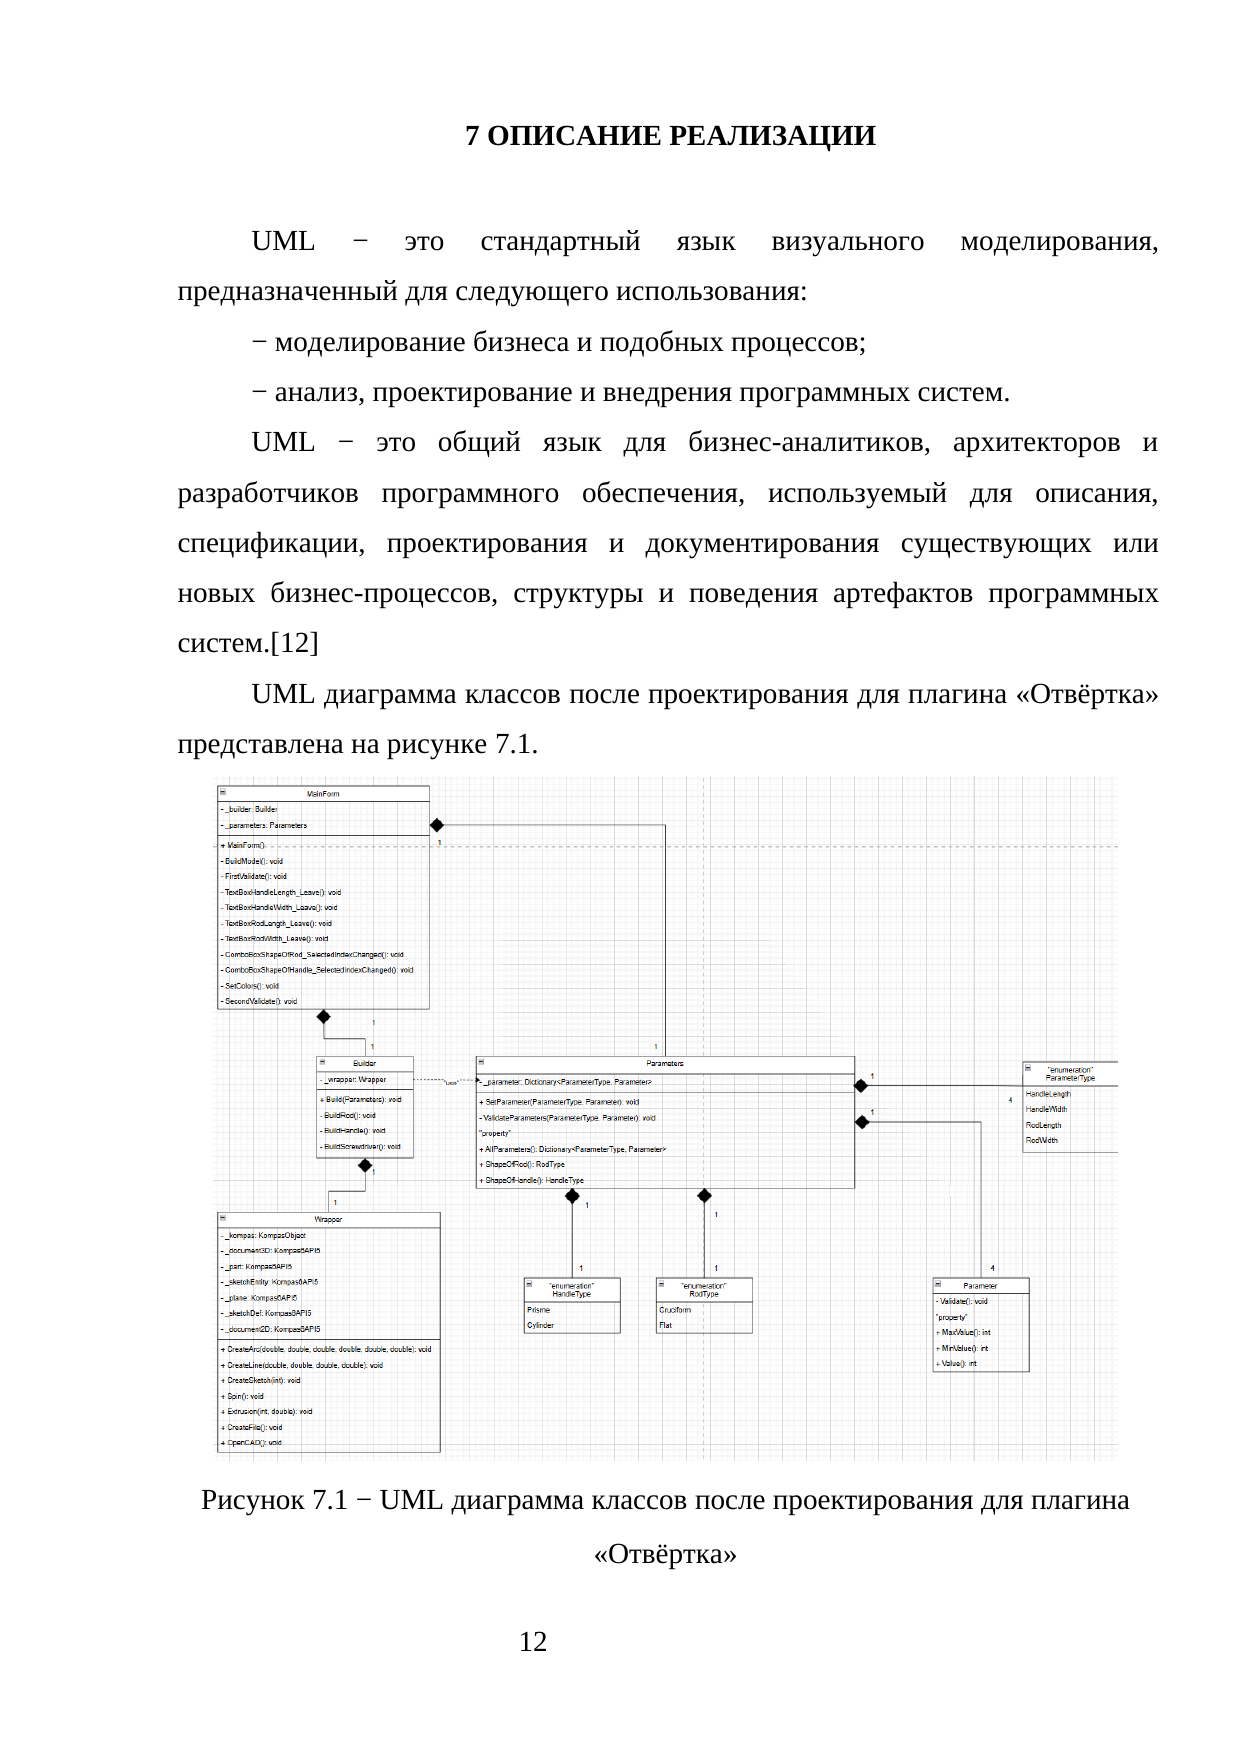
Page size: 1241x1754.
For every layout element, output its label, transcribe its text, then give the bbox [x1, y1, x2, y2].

text − анализ, проектирование и внедрения программных систем. [177, 374, 1160, 408]
subtitle 7 ОПИСАНИЕ РЕАЛИЗАЦИИ [182, 118, 1160, 152]
text UML − это общий язык для бизнес-аналитиков, архитекторов и разработчиков программного обеспечения, используемый для описания, спецификации, проектирования и документирования существующих или новых бизнес-процессов, структуры и поведения артефактов программных систем.[12] [177, 424, 1160, 659]
picture [212, 776, 1118, 1461]
text UML диаграмма классов после проектирования для плагина «Отвёртка» представлена на рисунке 7.1. [177, 676, 1160, 760]
text Рисунок 7.1 − UML диаграмма классов после проектирования для плагина «Отвёртка» [177, 1482, 1153, 1570]
text − моделирование бизнеса и подобных процессов; [177, 324, 1160, 357]
text UML − это стандартный язык визуального моделирования, предназначенный для следующего использования: [177, 223, 1160, 307]
